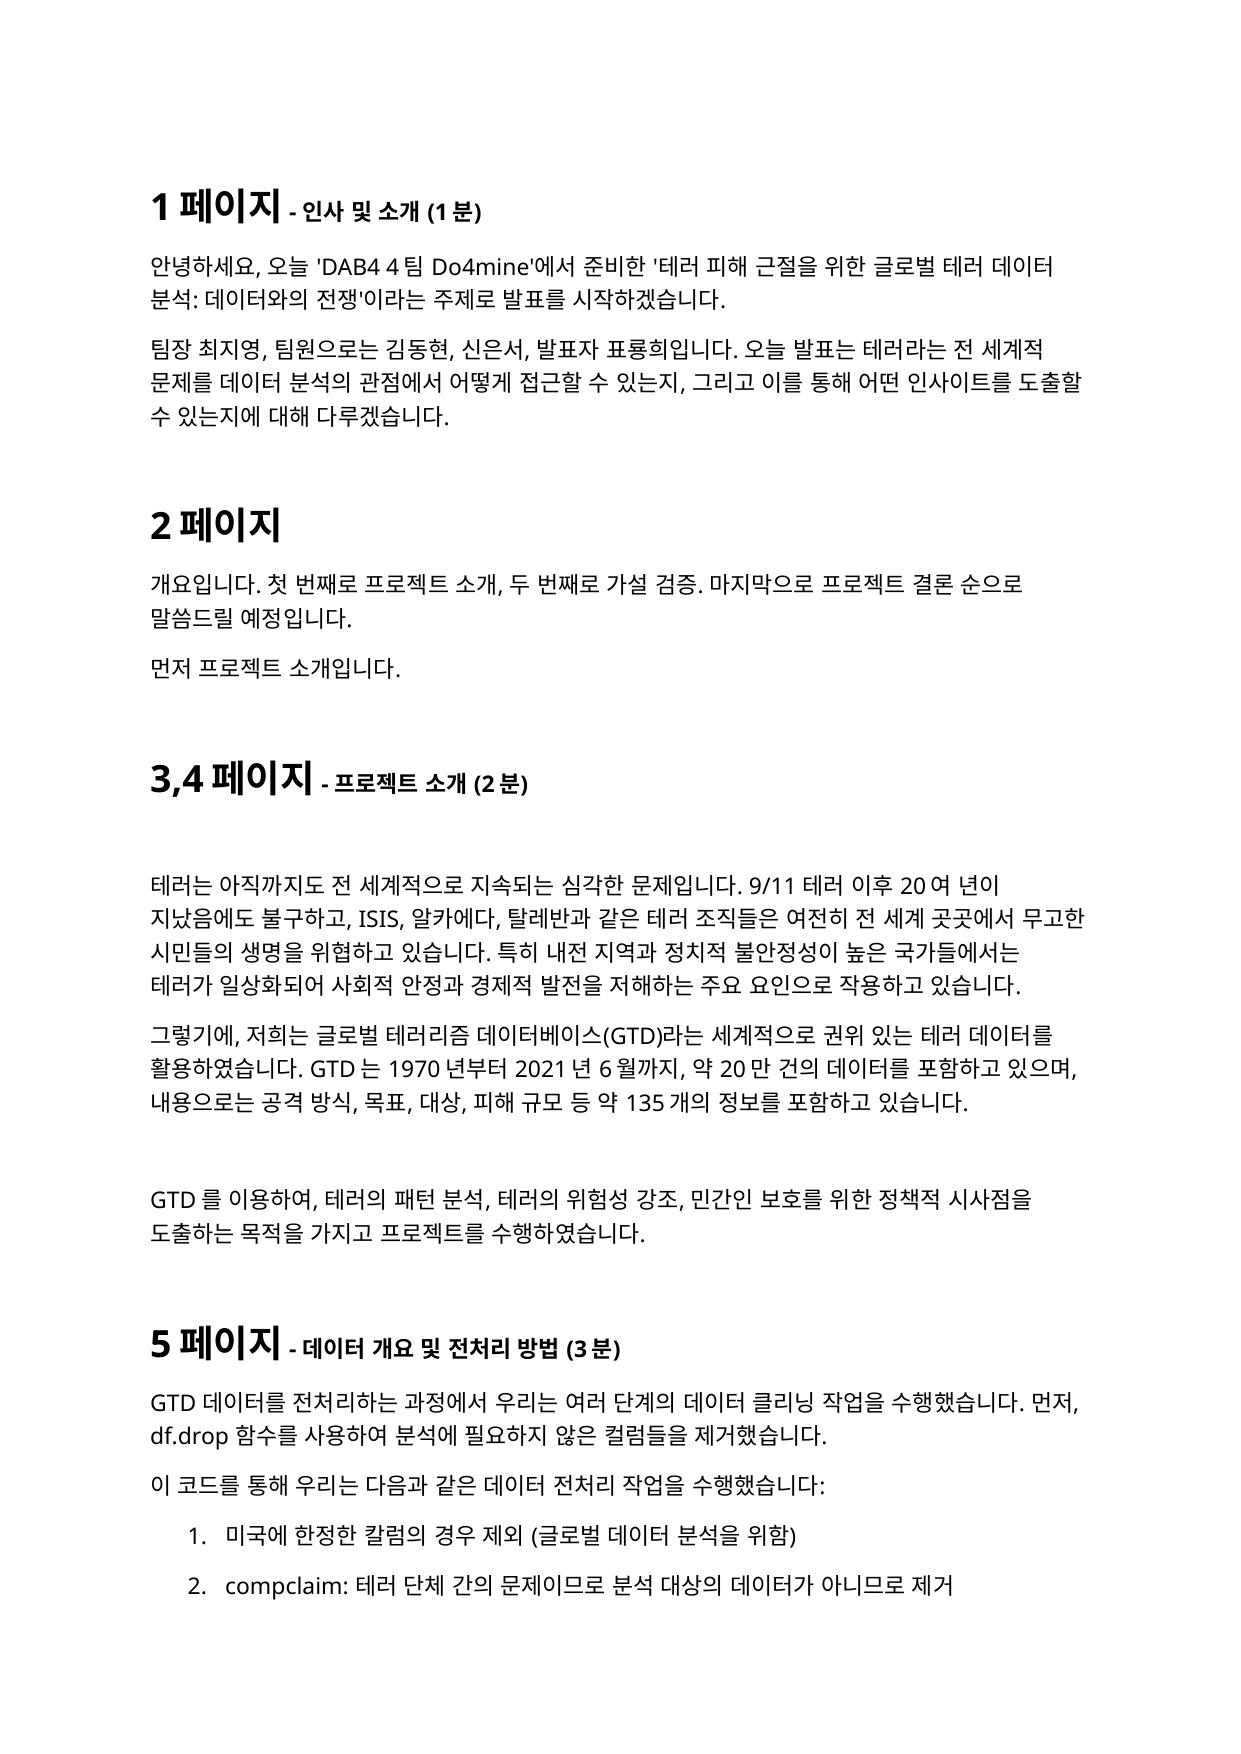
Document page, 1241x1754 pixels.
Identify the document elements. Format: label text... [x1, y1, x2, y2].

text 테러는 아직까지도 전 세계적으로 지속되는 심각한 문제입니다. 9/11 테러 이후 20여 년이 지났음에도 불구하고, ISIS, 알카에다, 탈레반과 같은 테러 조직들은 여전히 전 세계 곳곳에서 무고한 시민들의 생명을 위협하고 있습니다. 특히 내전 지역과 정치적 불안정성이 높은 국가들에서는 테러가 일상화되어 사회적 안정과 경제적 발전을 저해하는 주요 요인으로 작용하고 있습니다. [150, 868, 1090, 1001]
text 이 코드를 통해 우리는 다음과 같은 데이터 전처리 작업을 수행했습니다: [150, 1468, 1090, 1501]
text 개요입니다. 첫 번째로 프로젝트 소개, 두 번째로 가설 검증. 마지막으로 프로젝트 결론 순으로 말씀드릴 예정입니다. [150, 567, 1090, 634]
list compclaim: 테러 단체 간의 문제이므로 분석 대상의 데이터가 아니므로 제거 [187, 1568, 1090, 1601]
text 그렇기에, 저희는 글로벌 테러리즘 데이터베이스(GTD)라는 세계적으로 권위 있는 테러 데이터를 활용하였습니다. GTD는 1970년부터 2021년 6월까지, 약 20만 건의 데이터를 포함하고 있으며, 내용으로는 공격 방식, 목표, 대상, 피해 규모 등 약 135개의 정보를 포함하고 있습니다. [150, 1018, 1090, 1118]
text 5페이지 - 데이터 개요 및 전처리 방법 (3분) [150, 1313, 1090, 1368]
text GTD를 이용하여, 테러의 패턴 분석, 테러의 위험성 강조, 민간인 보호를 위한 정책적 시사점을 도출하는 목적을 가지고 프로젝트를 수행하였습니다. [150, 1182, 1090, 1249]
text 먼저 프로젝트 소개입니다. [150, 651, 1090, 684]
text 2페이지 [150, 496, 1090, 551]
list 미국에 한정한 칼럼의 경우 제외 (글로벌 데이터 분석을 위함) [187, 1518, 1090, 1551]
text GTD 데이터를 전처리하는 과정에서 우리는 여러 단계의 데이터 클리닝 작업을 수행했습니다. 먼저, df.drop 함수를 사용하여 분석에 필요하지 않은 컬럼들을 제거했습니다. [150, 1385, 1090, 1451]
text 안녕하세요, 오늘 'DAB4 4팀 Do4mine'에서 준비한 '테러 피해 근절을 위한 글로벌 테러 데이터 분석: 데이터와의 전쟁'이라는 주제로 발표를 시작하겠습니다. [150, 248, 1090, 315]
text 3,4페이지 - 프로젝트 소개 (2분) [150, 749, 1090, 803]
text 1페이지 - 인사 및 소개 (1분) [150, 177, 1090, 232]
text 팀장 최지영, 팀원으로는 김동현, 신은서, 발표자 표룡희입니다. 오늘 발표는 테러라는 전 세계적 문제를 데이터 분석의 관점에서 어떻게 접근할 수 있는지, 그리고 이를 통해 어떤 인사이트를 도출할 수 있는지에 대해 다루겠습니다. [150, 332, 1090, 432]
